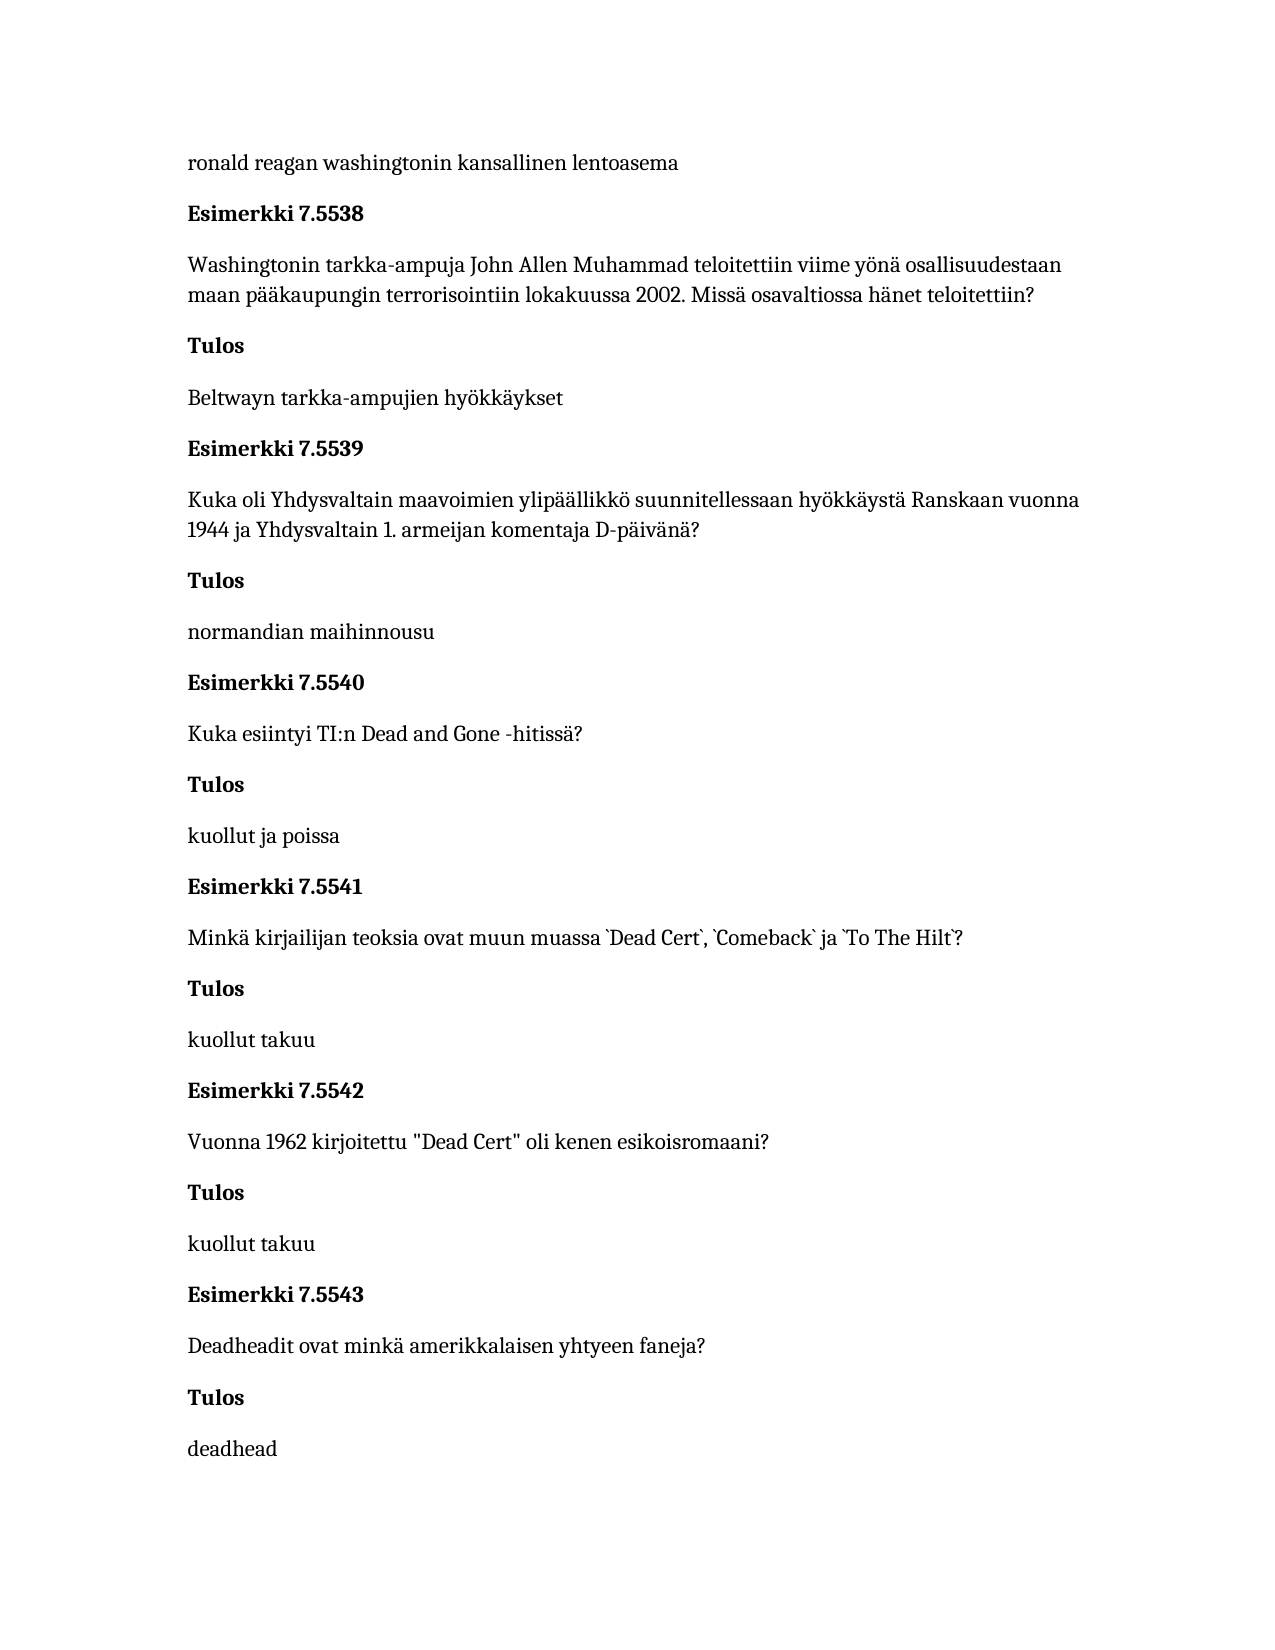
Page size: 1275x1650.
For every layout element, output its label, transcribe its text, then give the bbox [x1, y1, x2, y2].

text Esimerkki 7.5540 [187, 670, 1087, 696]
text Tulos [187, 1384, 1087, 1411]
text Esimerkki 7.5543 [187, 1282, 1087, 1309]
text Kuka esiintyi TI:n Dead and Gone -hitissä? [187, 721, 1087, 747]
text Beltwayn tarkka-ampujien hyökkäykset [187, 384, 1087, 411]
text Kuka oli Yhdysvaltain maavoimien ylipäällikkö suunnitellessaan hyökkäystä Ranskaan vuonna 1944 ja Yhdysvaltain 1. armeijan komentaja D-päivänä? [187, 486, 1087, 543]
text kuollut takuu [187, 1027, 1087, 1053]
text Minkä kirjailijan teoksia ovat muun muassa `Dead Cert`, `Comeback` ja `To The Hilt`? [187, 925, 1087, 951]
text Esimerkki 7.5538 [187, 201, 1087, 227]
text Esimerkki 7.5541 [187, 874, 1087, 900]
text ronald reagan washingtonin kansallinen lentoasema [187, 150, 1087, 176]
text Esimerkki 7.5542 [187, 1078, 1087, 1104]
text Esimerkki 7.5539 [187, 435, 1087, 462]
text Tulos [187, 1180, 1087, 1207]
text Tulos [187, 976, 1087, 1002]
text Vuonna 1962 kirjoitettu "Dead Cert" oli kenen esikoisromaani? [187, 1129, 1087, 1156]
text deadhead [187, 1435, 1087, 1462]
text Washingtonin tarkka-ampuja John Allen Muhammad teloitettiin viime yönä osallisuudestaan maan pääkaupungin terrorisointiin lokakuussa 2002. Missä osavaltiossa hänet teloitettiin? [187, 252, 1087, 309]
text Tulos [187, 568, 1087, 594]
text kuollut takuu [187, 1231, 1087, 1258]
text kuollut ja poissa [187, 823, 1087, 849]
text normandian maihinnousu [187, 619, 1087, 645]
text Tulos [187, 772, 1087, 798]
text Deadheadit ovat minkä amerikkalaisen yhtyeen faneja? [187, 1333, 1087, 1360]
text Tulos [187, 333, 1087, 360]
